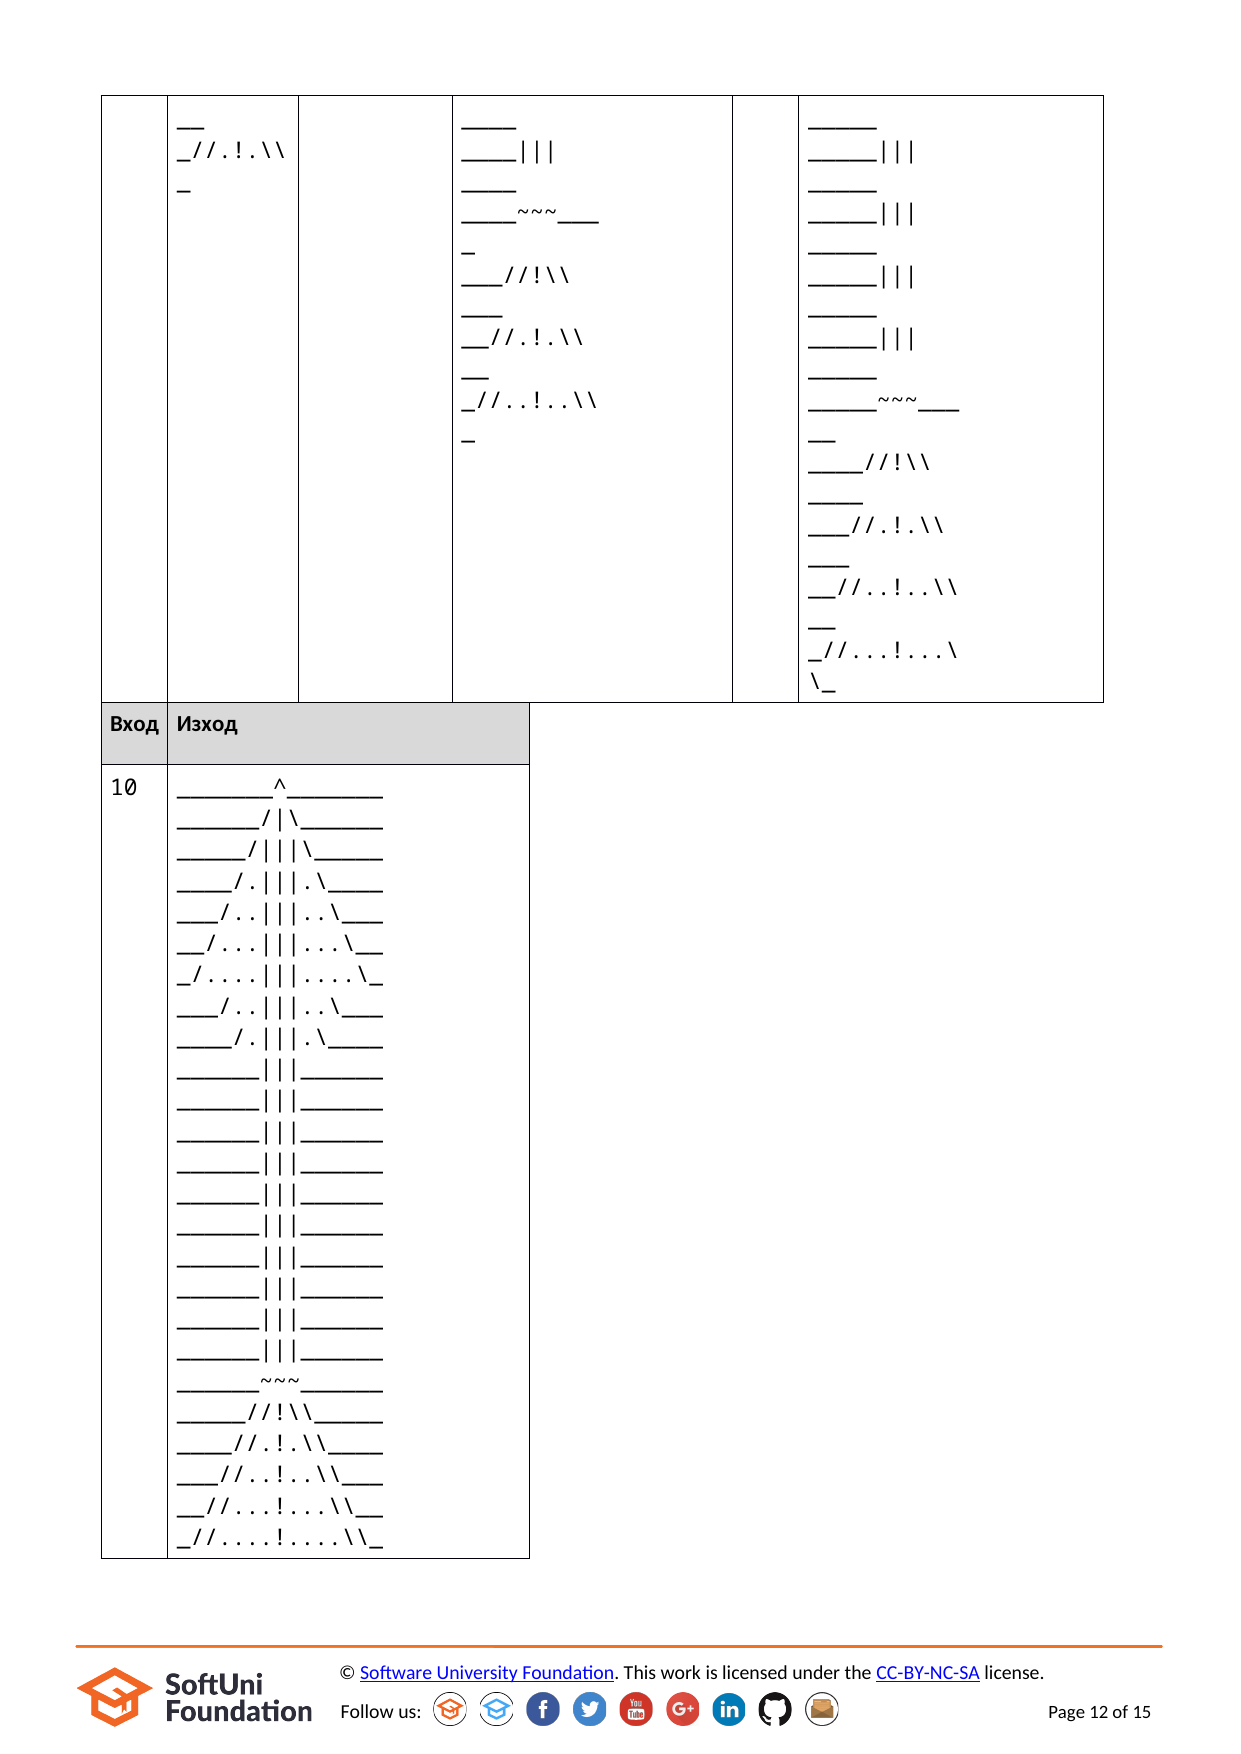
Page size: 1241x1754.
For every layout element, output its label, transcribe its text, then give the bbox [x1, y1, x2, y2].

picture [666, 1692, 700, 1726]
picture [480, 1692, 513, 1726]
picture [712, 1693, 722, 1703]
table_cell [453, 96, 732, 702]
picture [526, 1692, 560, 1726]
picture [758, 1692, 792, 1726]
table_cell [168, 96, 298, 702]
picture [573, 1692, 607, 1726]
picture [76, 1667, 312, 1727]
picture [727, 1707, 738, 1717]
picture [736, 1716, 746, 1726]
picture [712, 1716, 722, 1726]
table_cell _______^_______ ______/|\______ _____/|||\_____ ____/.|||.\____ ___/..|||..\___ __/...|||...\__ _/....|||....\_ ___/..|||..\___ ____/.|||.\____ ______|||______ ______|||______ ______|||______ ______|||______ ______|||______ ______|||______ ______|||______ ______|||______ ______|||______ ______|||______ ______~~~______ _____//!\\_____ ____//.!.\\____ ___//..!..\\___ __//...!...\\__ _//....!....\\_ [168, 765, 529, 1558]
table_cell 10 [102, 765, 167, 1558]
picture [619, 1692, 653, 1726]
picture [433, 1692, 467, 1726]
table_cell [799, 96, 1103, 702]
picture [736, 1693, 746, 1703]
table_cell 4 [102, 96, 167, 702]
table_cell 6 [299, 96, 452, 702]
picture [805, 1692, 839, 1726]
table_cell Изход [168, 703, 529, 764]
table_cell Вход [102, 703, 167, 764]
table_cell 8 [733, 96, 798, 702]
